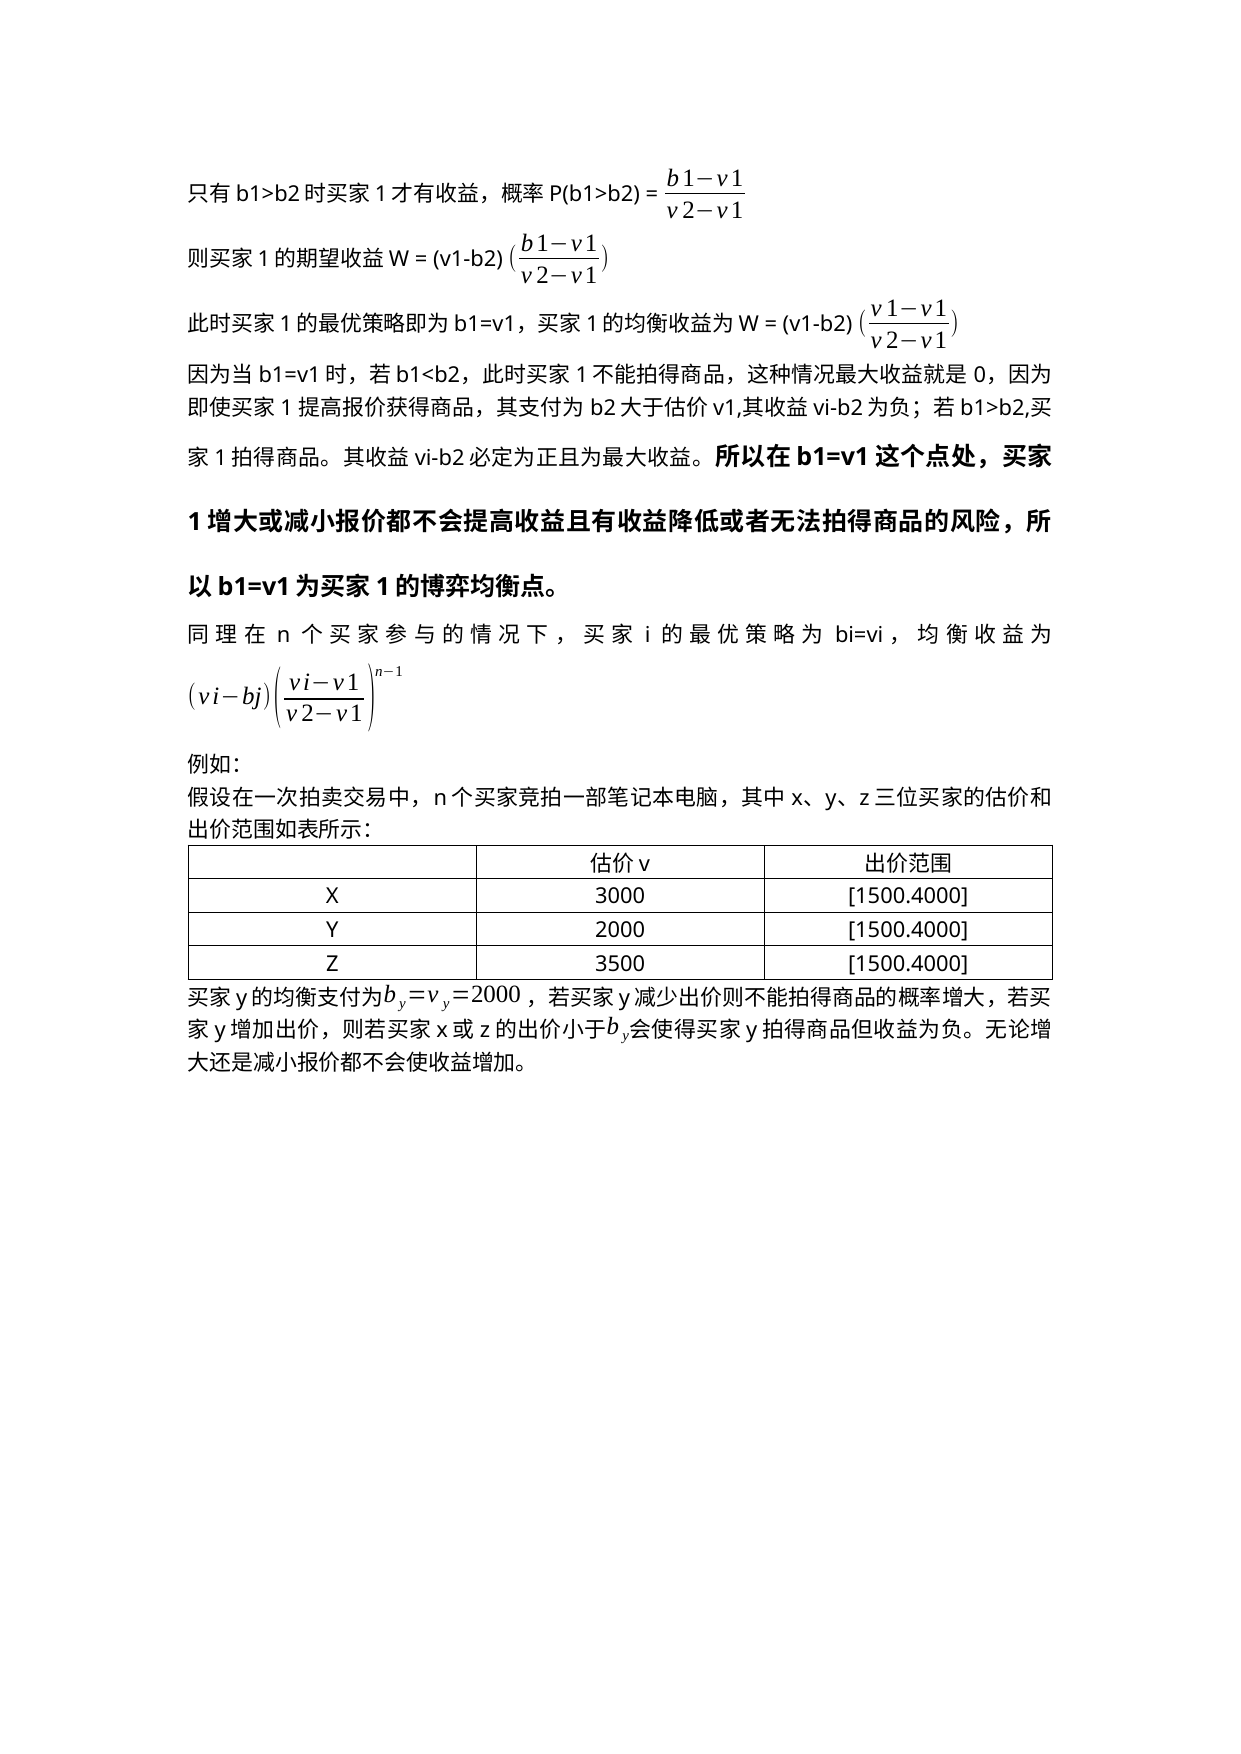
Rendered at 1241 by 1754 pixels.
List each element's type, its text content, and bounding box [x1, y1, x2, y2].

table_cell [1500.4000] [765, 879, 1052, 912]
table_cell Z [189, 946, 476, 979]
text 同理在n个买家参与的情况下，买家i的最优策略为bi=vi，均衡收益为 [187, 617, 1053, 747]
table_cell Y [189, 913, 476, 945]
table_cell [1500.4000] [765, 946, 1052, 979]
text 则买家1的期望收益 W = (v1-b2) [187, 227, 1053, 292]
text 买家y的均衡支付为 ，若买家y减少出价则不能拍得商品的概率增大，若买家y增加出价，则若买家x或z的出价小于会使得买家y拍得商品但收益为负。无论增大还是减小报价都不会使收益增加。 [187, 980, 1053, 1077]
text 例如： [187, 747, 1053, 779]
table_cell X [189, 879, 476, 912]
table_header 估价v [477, 846, 764, 878]
table_cell [1500.4000] [765, 913, 1052, 945]
text 假设在一次拍卖交易中，n个买家竞拍一部笔记本电脑，其中x、y、z三位买家的估价和出价范围如表所示： [187, 779, 1053, 844]
table_cell 2000 [477, 913, 764, 945]
text 只有b1>b2时买家1才有收益，概率P(b1>b2) = [187, 162, 1053, 227]
table_header 出价范围 [765, 846, 1052, 878]
text 此时买家1的最优策略即为b1=v1，买家1的均衡收益为W = (v1-b2) [187, 292, 1053, 357]
text 因为当b1=v1时，若b1<b2，此时买家1不能拍得商品，这种情况最大收益就是0，因为即使买家1 提高报价获得商品，其支付为b2大于估价v1,其收益vi-b2为负；若b1>b2,买家1拍得商品。其收益vi-b2必定为正且为最大收益。所以在b1=v1这个点处，买家1增大或减小报价都不会提高收益且有收益降低或者无法拍得商品的风险，所以b1=v1为买家1的博弈均衡点。 [187, 357, 1053, 617]
table_header [189, 846, 476, 878]
table_cell 3000 [477, 879, 764, 912]
table_cell 3500 [477, 946, 764, 979]
